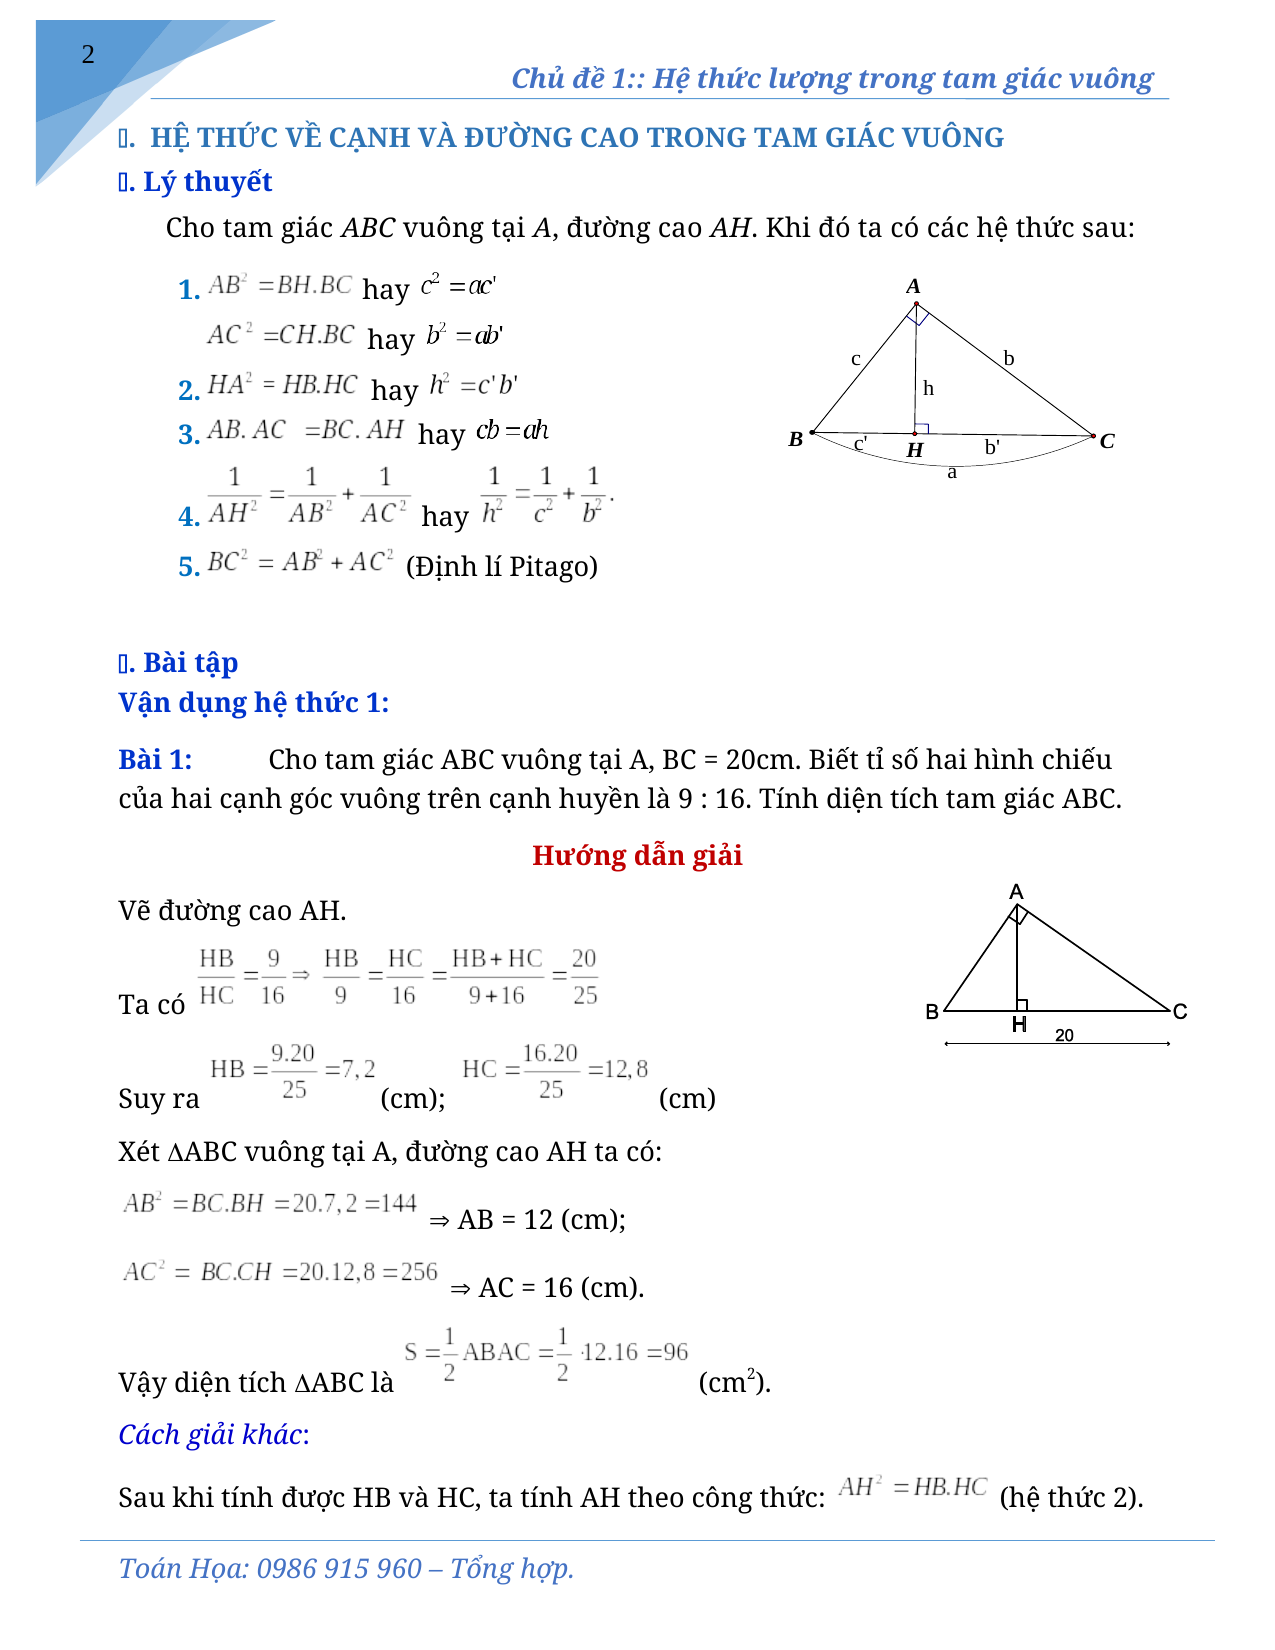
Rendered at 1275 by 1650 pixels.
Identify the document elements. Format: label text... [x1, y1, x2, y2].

text Ta có [118, 944, 1157, 1022]
text AC = 16 (cm). [118, 1253, 1157, 1306]
text Vậy diện tích ABC là (cm2). [118, 1321, 1157, 1400]
table_header hay hay hay hay hay (Định lí Pitago) [129, 259, 768, 596]
picture [35, 20, 278, 188]
text Xét ABC vuông tại A, đường cao AH ta có: [118, 1132, 1157, 1169]
table_header [768, 259, 1196, 596]
list Hướng dẫn giải [118, 836, 1157, 873]
text Suy ra (cm); (cm) [118, 1038, 1157, 1117]
subtitle . HỆ THỨC VỀ CẠNH VÀ ĐƯỜNG CAO TRONG TAM GIÁC VUÔNG [118, 118, 1157, 155]
text Vẽ đường cao AH. [118, 891, 1157, 928]
text Vận dụng hệ thức 1: [118, 684, 1157, 721]
text Cho tam giác ABC vuông tại A, đường cao AH. Khi đó ta có các hệ thức sau: [165, 208, 1157, 245]
text AB = 12 (cm); [118, 1185, 1157, 1237]
text Cách giải khác: [118, 1416, 1157, 1452]
subtitle . Lý thuyết [118, 162, 1157, 199]
subtitle . Bài tập [118, 644, 1157, 681]
text Sau khi tính được HB và HC, ta tính AH theo công thức: (hệ thức 2). [118, 1468, 1157, 1515]
text Bài 1: Cho tam giác ABC vuông tại A, BC = 20cm. Biết tỉ số hai hình chiếu của hai cạnh góc vuông trên cạnh huyền là 9 : 16. Tính diện tích tam giác ABC. [118, 740, 1157, 817]
